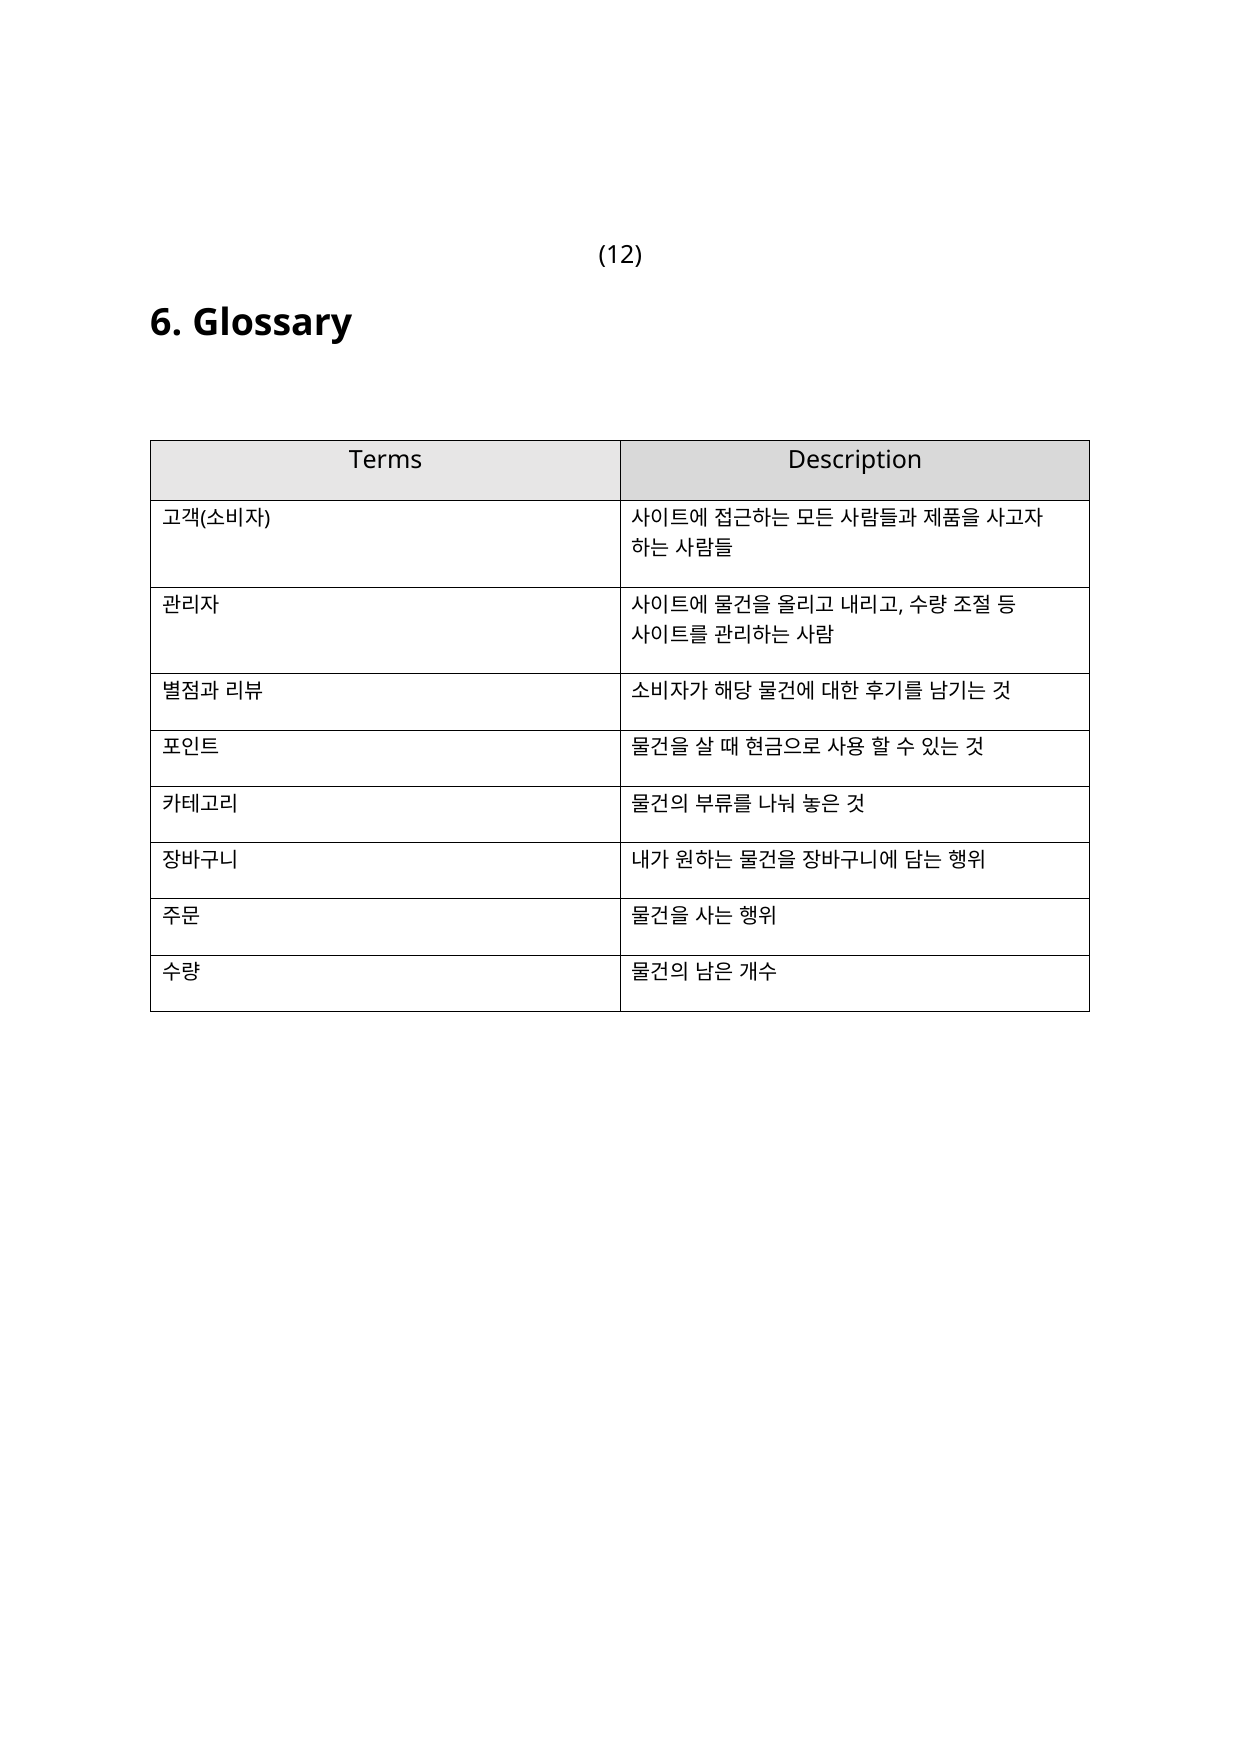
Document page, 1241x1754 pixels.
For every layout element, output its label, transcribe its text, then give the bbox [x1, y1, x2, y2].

table_cell 별점과 리뷰 [151, 674, 620, 729]
text 6. Glossary [150, 295, 1090, 346]
table_cell 주문 [151, 899, 620, 954]
table_cell 사이트에 물건을 올리고 내리고, 수량 조절 등 사이트를 관리하는 사람 [621, 588, 1089, 673]
table_cell 관리자 [151, 588, 620, 673]
table_cell 고객(소비자) [151, 501, 620, 587]
table_cell 소비자가 해당 물건에 대한 후기를 남기는 것 [621, 674, 1089, 729]
table_cell 카테고리 [151, 787, 620, 842]
table_cell 물건의 부류를 나눠 놓은 것 [621, 787, 1089, 842]
table_cell 사이트에 접근하는 모든 사람들과 제품을 사고자 하는 사람들 [621, 501, 1089, 587]
table_cell 내가 원하는 물건을 장바구니에 담는 행위 [621, 843, 1089, 898]
text (12) [150, 236, 1090, 270]
table_cell 수량 [151, 956, 620, 1011]
table_header Description [621, 441, 1089, 500]
table_cell 물건을 사는 행위 [621, 899, 1089, 954]
table_cell 장바구니 [151, 843, 620, 898]
table_cell 포인트 [151, 731, 620, 786]
table_cell 물건의 남은 개수 [621, 956, 1089, 1011]
table_cell 물건을 살 때 현금으로 사용 할 수 있는 것 [621, 731, 1089, 786]
table_header Terms [151, 441, 620, 500]
